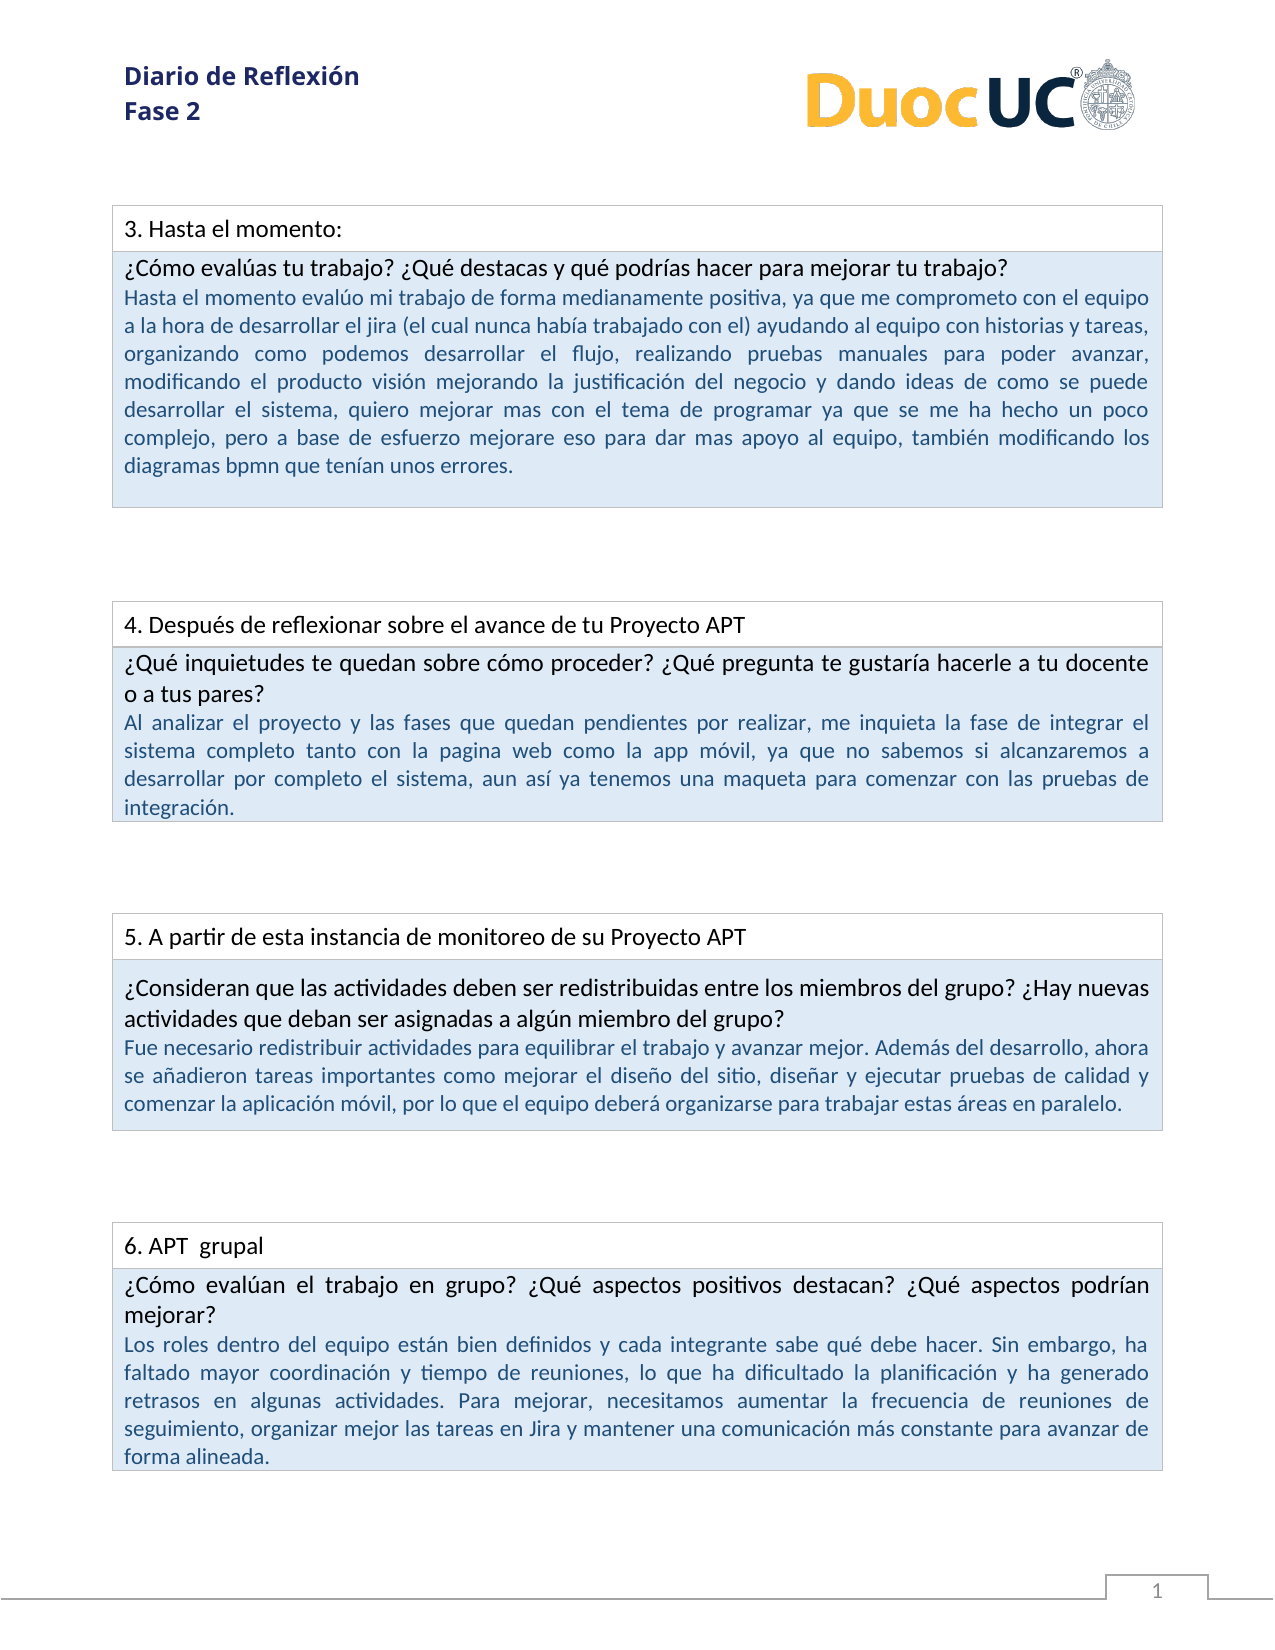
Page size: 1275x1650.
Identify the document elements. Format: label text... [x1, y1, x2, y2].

table_header 6. APT grupal [113, 1223, 1162, 1268]
table_header 5. A partir de esta instancia de monitoreo de su Proyecto APT [113, 914, 1162, 959]
picture [807, 59, 1135, 130]
table_cell ¿Qué inquietudes te quedan sobre cómo proceder? ¿Qué pregunta te gustaría hacerle a tu docente o a tus pares? Al analizar el proyecto y las fases que quedan pendientes por realizar, me inquieta la fase de integrar el sistema completo tanto con la pagina web como la app móvil, ya que no sabemos si alcanzaremos a desarrollar por completo el sistema, aun así ya tenemos una maqueta para comenzar con las pruebas de integración. [113, 648, 1162, 821]
table_cell ¿Consideran que las actividades deben ser redistribuidas entre los miembros del grupo? ¿Hay nuevas actividades que deban ser asignadas a algún miembro del grupo? Fue necesario redistribuir actividades para equilibrar el trabajo y avanzar mejor. Además del desarrollo, ahora se añadieron tareas importantes como mejorar el diseño del sitio, diseñar y ejecutar pruebas de calidad y comenzar la aplicación móvil, por lo que el equipo deberá organizarse para trabajar estas áreas en paralelo. [113, 960, 1162, 1130]
table_cell ¿Cómo evalúan el trabajo en grupo? ¿Qué aspectos positivos destacan? ¿Qué aspectos podrían mejorar? Los roles dentro del equipo están bien definidos y cada integrante sabe qué debe hacer. Sin embargo, ha faltado mayor coordinación y tiempo de reuniones, lo que ha dificultado la planificación y ha generado retrasos en algunas actividades. Para mejorar, necesitamos aumentar la frecuencia de reuniones de seguimiento, organizar mejor las tareas en Jira y mantener una comunicación más constante para avanzar de forma alineada. [113, 1269, 1162, 1470]
table_header 4. Después de reflexionar sobre el avance de tu Proyecto APT [113, 602, 1162, 646]
table_cell ¿Cómo evalúas tu trabajo? ¿Qué destacas y qué podrías hacer para mejorar tu trabajo? Hasta el momento evalúo mi trabajo de forma medianamente positiva, ya que me comprometo con el equipo a la hora de desarrollar el jira (el cual nunca había trabajado con el) ayudando al equipo con historias y tareas, organizando como podemos desarrollar el flujo, realizando pruebas manuales para poder avanzar, modificando el producto visión mejorando la justificación del negocio y dando ideas de como se puede desarrollar el sistema, quiero mejorar mas con el tema de programar ya que se me ha hecho un poco complejo, pero a base de esfuerzo mejorare eso para dar mas apoyo al equipo, también modificando los diagramas bpmn que tenían unos errores. [113, 252, 1162, 507]
table_header 3. Hasta el momento: [113, 206, 1162, 251]
